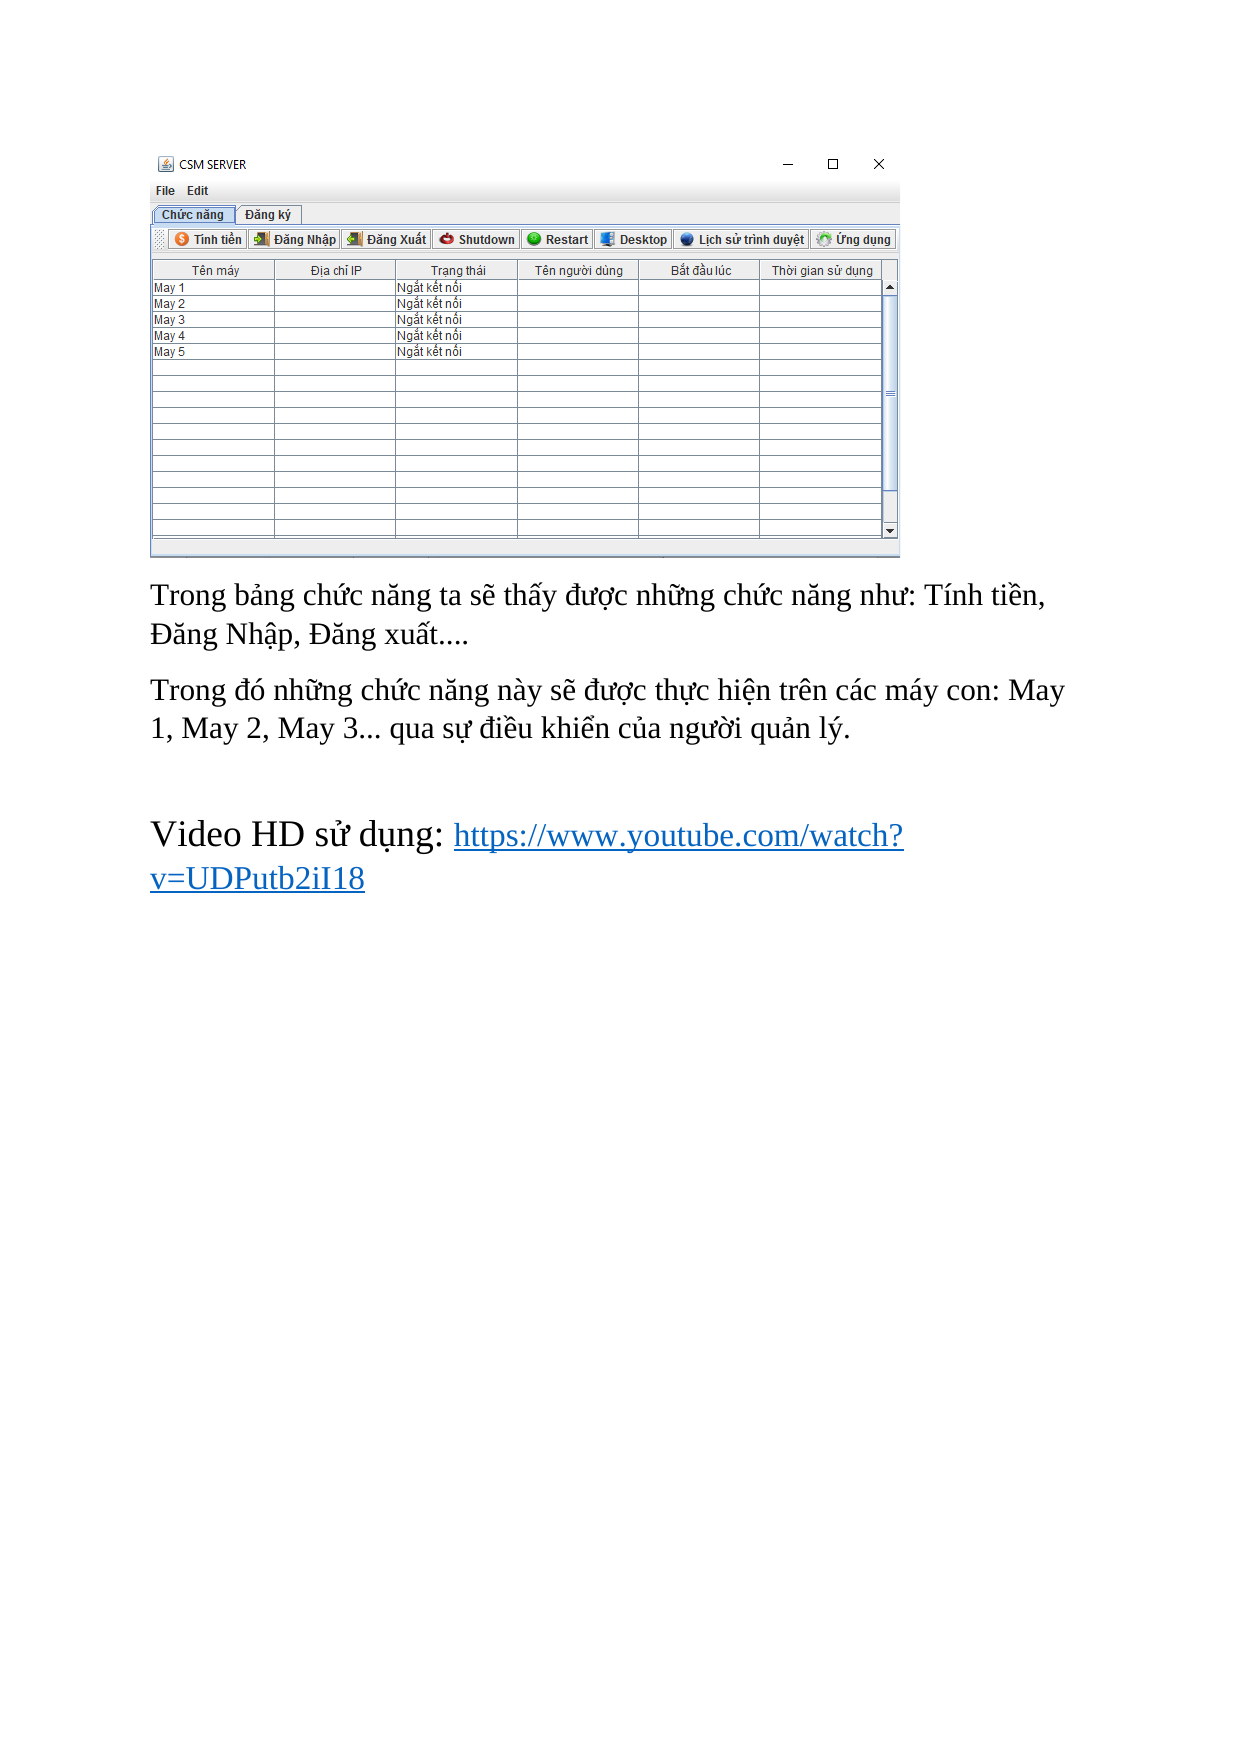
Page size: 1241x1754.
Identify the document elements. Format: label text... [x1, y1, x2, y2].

picture [150, 150, 901, 558]
text Trong bảng chức năng ta sẽ thấy được những chức năng như: Tính tiền, Đăng Nhập, Đăng xuất.... [150, 577, 1090, 651]
text Video HD sử dụng: https://www.youtube.com/watch?v=UDPutb2iI18 [150, 812, 1090, 896]
text Trong đó những chức năng này sẽ được thực hiện trên các máy con: May 1, May 2, May 3... qua sự điều khiển của người quản lý. [150, 671, 1090, 746]
